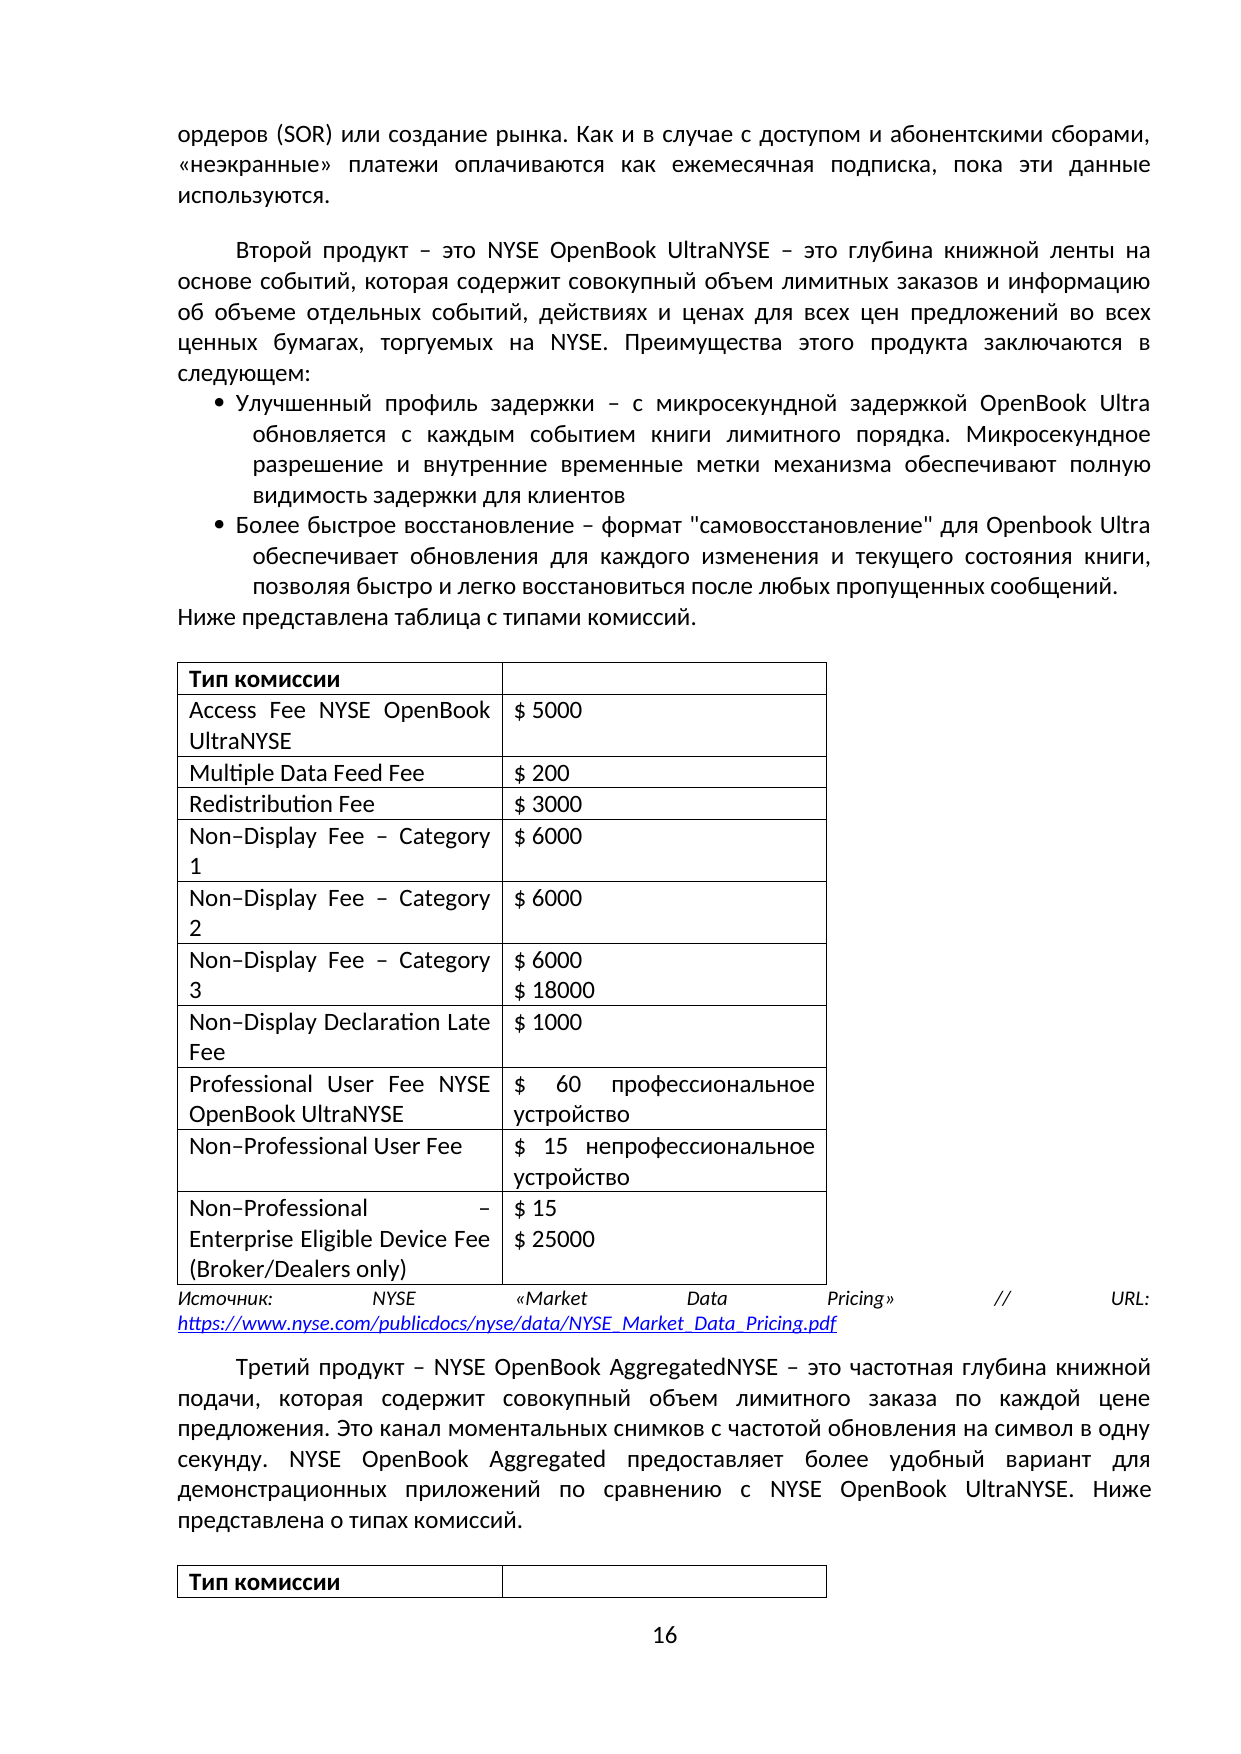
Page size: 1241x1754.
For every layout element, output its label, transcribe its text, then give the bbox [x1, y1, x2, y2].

table_cell Access Fee NYSE OpenBook UltraNYSE [178, 695, 502, 756]
table_cell Non–Display Fee – Category 2 [178, 882, 502, 943]
table_header [503, 663, 826, 693]
table_cell $ 3000 [503, 788, 826, 819]
table_cell Non–Display Fee – Category 1 [178, 820, 502, 881]
table_cell $ 15 $ 25000 [503, 1192, 826, 1284]
text Второй продукт – это NYSE OpenBook UltraNYSE – это глубина книжной ленты на основе событий, которая содержит совокупный объем лимитных заказов и информацию об объеме отдельных событий, действиях и ценах для всех цен предложений во всех ценных бумагах, торгуемых на NYSE. Преимущества этого продукта заключаются в следующем: [177, 235, 1152, 387]
text Источник: NYSE «Market Data Pricing» // URL: https://www.nyse.com/publicdocs/nyse/data/NYSE_Market_Data_Pricing.pdf [177, 1285, 1152, 1336]
table_cell Multiple Data Feed Fee [178, 757, 502, 787]
table_cell Redistribution Fee [178, 788, 502, 819]
table_cell $ 6000 $ 18000 [503, 944, 826, 1005]
table_cell Professional User Fee NYSE OpenBook UltraNYSE [178, 1068, 502, 1129]
text Ниже представлена таблица с типами комиссий. [177, 601, 1152, 631]
table_cell $ 200 [503, 757, 826, 787]
table_cell $ 60 профессиональное устройство [503, 1068, 826, 1129]
table_header Тип комиссии [178, 1566, 502, 1597]
table_cell $ 15 непрофессиональное устройство [503, 1130, 826, 1191]
list Более быстрое восстановление – формат "самовосстановление" для Openbook Ultra обеспечивает обновления для каждого изменения и текущего состояния книги, позволяя быстро и легко восстановиться после любых пропущенных сообщений. [215, 509, 1152, 601]
table_cell $ 6000 [503, 882, 826, 943]
table_cell $ 5000 [503, 695, 826, 756]
table_cell $ 1000 [503, 1006, 826, 1067]
table_cell Non–Professional User Fee [178, 1130, 502, 1191]
list Улучшенный профиль задержки – с микросекундной задержкой OpenBook Ultra обновляется с каждым событием книги лимитного порядка. Микросекундное разрешение и внутренние временные метки механизма обеспечивают полную видимость задержки для клиентов [215, 387, 1152, 509]
table_cell Non–Display Fee – Category 3 [178, 944, 502, 1005]
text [177, 118, 1152, 210]
table_header Тип комиссии [178, 663, 502, 693]
table_header [503, 1566, 826, 1597]
text Третий продукт – NYSE OpenBook AggregatedNYSE – это частотная глубина книжной подачи, которая содержит совокупный объем лимитного заказа по каждой цене предложения. Это канал моментальных снимков с частотой обновления на символ в одну секунду. NYSE OpenBook Aggregated предоставляет более удобный вариант для демонстрационных приложений по сравнению с NYSE OpenBook UltraNYSE. Ниже представлена о типах комиссий. [177, 1351, 1152, 1534]
table_cell Non–Professional – Enterprise Eligible Device Fee (Broker/Dealers only) [178, 1192, 502, 1284]
table_cell Non–Display Declaration Late Fee [178, 1006, 502, 1067]
table_cell $ 6000 [503, 820, 826, 881]
